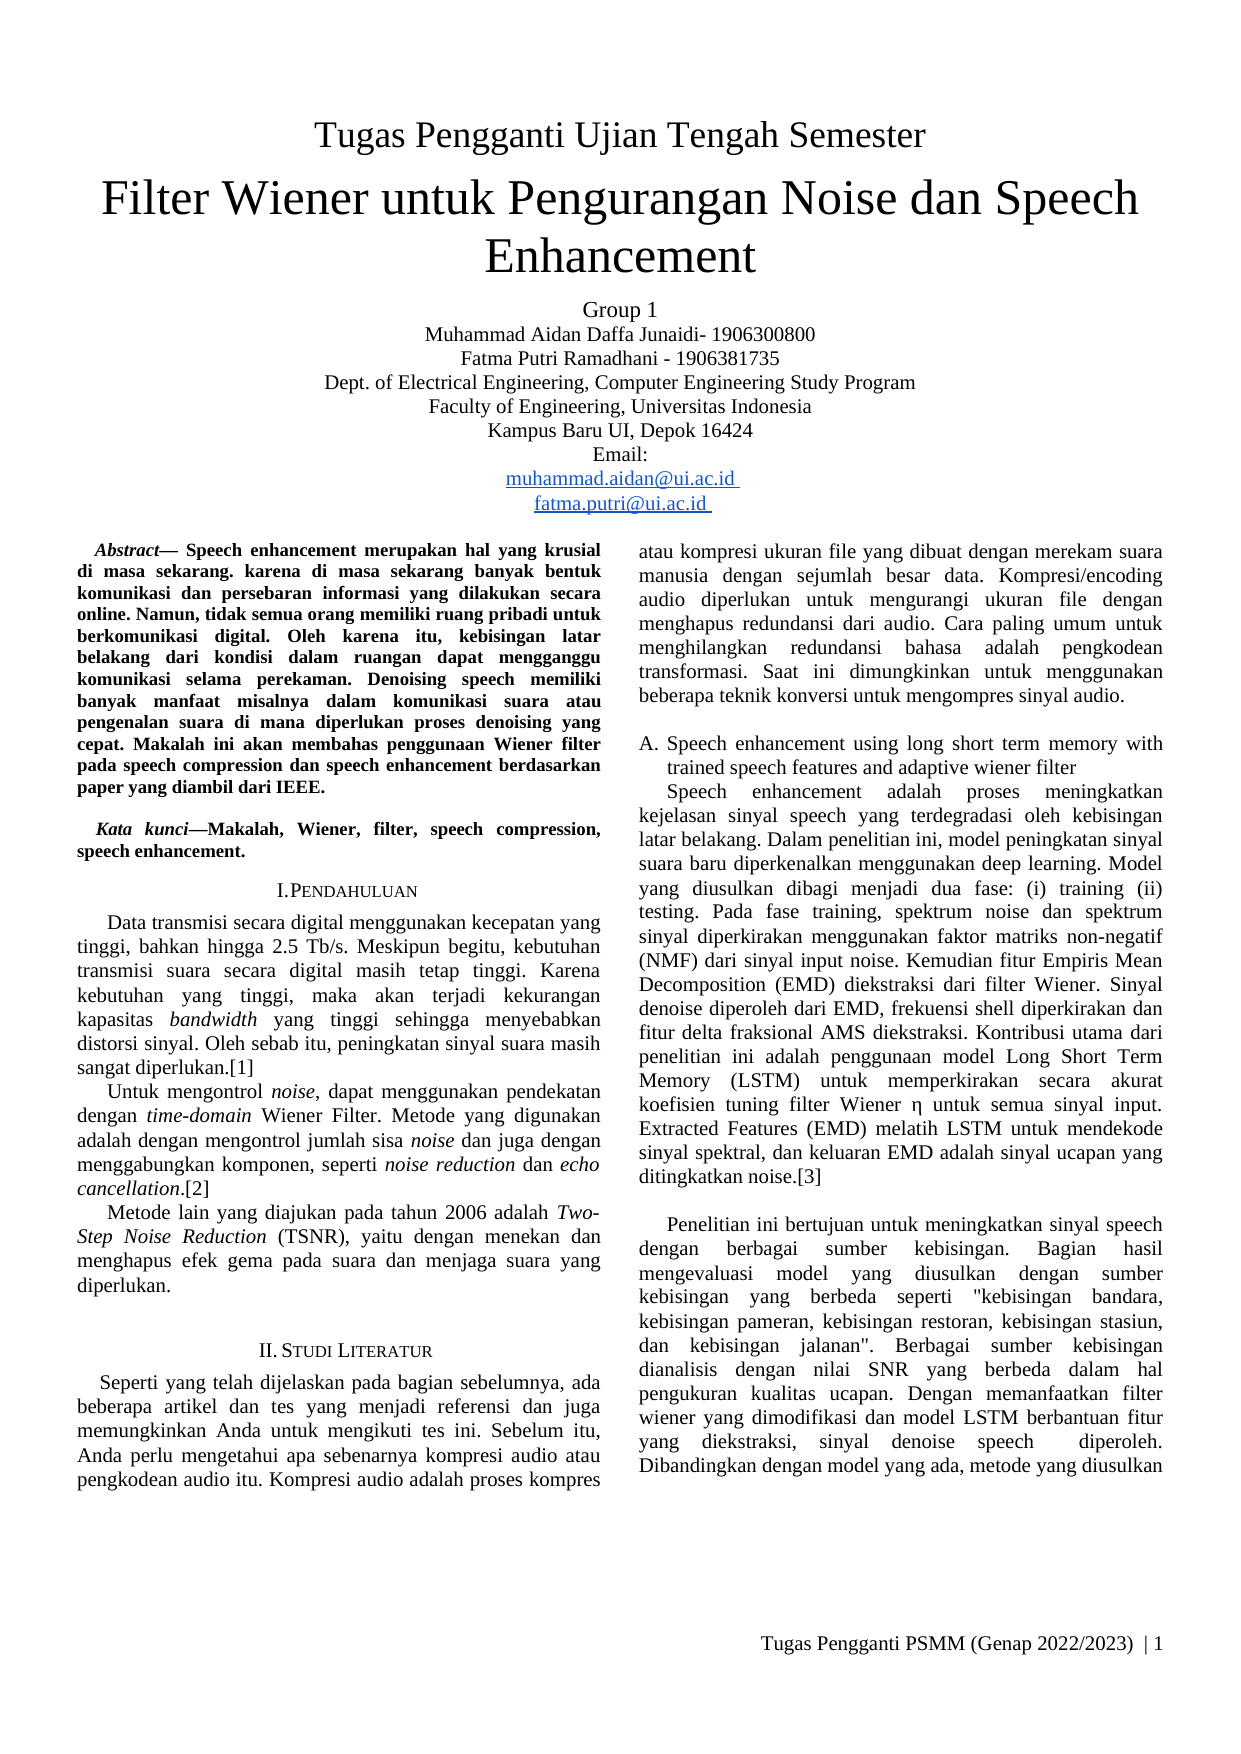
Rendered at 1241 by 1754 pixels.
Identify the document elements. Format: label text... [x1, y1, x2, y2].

subtitle Studi Literatur [77, 1338, 601, 1362]
text Email: [77, 442, 1163, 466]
text Filter Wiener untuk Pengurangan Noise dan Speech Enhancement [77, 168, 1163, 283]
text Speech enhancement adalah proses meningkatkan kejelasan sinyal speech yang terdegradasi oleh kebisingan latar belakang. Dalam penelitian ini, model peningkatan sinyal suara baru diperkenalkan menggunakan deep learning. Model yang diusulkan dibagi menjadi dua fase: (i) training (ii) testing. Pada fase training, spektrum noise dan spektrum sinyal diperkirakan menggunakan faktor matriks non-negatif (NMF) dari sinyal input noise. Kemudian fitur Empiris Mean Decomposition (EMD) diekstraksi dari filter Wiener. Sinyal denoise diperoleh dari EMD, frekuensi shell diperkirakan dan fitur delta fraksional AMS diekstraksi. Kontribusi utama dari penelitian ini adalah penggunaan model Long Short Term Memory (LSTM) untuk memperkirakan secara akurat koefisien tuning filter Wiener η untuk semua sinyal input. Extracted Features (EMD) melatih LSTM untuk mendekode sinyal spektral, dan keluaran EMD adalah sinyal ucapan yang ditingkatkan noise.[3] [639, 779, 1163, 1188]
text Abstract— Speech enhancement merupakan hal yang krusial di masa sekarang. karena di masa sekarang banyak bentuk komunikasi dan persebaran informasi yang dilakukan secara online. Namun, tidak semua orang memiliki ruang pribadi untuk berkomunikasi digital. Oleh karena itu, kebisingan latar belakang dari kondisi dalam ruangan dapat mengganggu komunikasi selama perekaman. Denoising speech memiliki banyak manfaat misalnya dalam komunikasi suara atau pengenalan suara di mana diperlukan proses denoising yang cepat. Makalah ini akan membahas penggunaan Wiener filter pada speech compression dan speech enhancement berdasarkan paper yang diambil dari IEEE. [77, 538, 601, 797]
text Seperti yang telah dijelaskan pada bagian sebelumnya, ada beberapa artikel dan tes yang menjadi referensi dan juga memungkinkan Anda untuk mengikuti tes ini. Sebelum itu, Anda perlu mengetahui apa sebenarnya kompresi audio atau pengkodean audio itu. Kompresi audio adalah proses kompres atau kompresi ukuran file yang dibuat dengan merekam suara manusia dengan sejumlah besar data. Kompresi/encoding audio diperlukan untuk mengurangi ukuran file dengan menghapus redundansi dari audio. Cara paling umum untuk menghilangkan redundansi bahasa adalah pengkodean transformasi. Saat ini dimungkinkan untuk menggunakan beberapa teknik konversi untuk mengompres sinyal audio. [77, 1370, 601, 1491]
text Kampus Baru UI, Depok 16424 [77, 418, 1163, 442]
text fatma.putri@ui.ac.id [77, 490, 1163, 514]
text Dept. of Electrical Engineering, Computer Engineering Study Program [77, 370, 1163, 394]
text Metode lain yang diajukan pada tahun 2006 adalah Two-Step Noise Reduction (TSNR), yaitu dengan menekan dan menghapus efek gema pada suara dan menjaga suara yang diperlukan. [77, 1200, 601, 1297]
text Seperti yang telah dijelaskan pada bagian sebelumnya, ada beberapa artikel dan tes yang menjadi referensi dan juga memungkinkan Anda untuk mengikuti tes ini. Sebelum itu, Anda perlu mengetahui apa sebenarnya kompresi audio atau pengkodean audio itu. Kompresi audio adalah proses kompres atau kompresi ukuran file yang dibuat dengan merekam suara manusia dengan sejumlah besar data. Kompresi/encoding audio diperlukan untuk mengurangi ukuran file dengan menghapus redundansi dari audio. Cara paling umum untuk menghilangkan redundansi bahasa adalah pengkodean transformasi. Saat ini dimungkinkan untuk menggunakan beberapa teknik konversi untuk mengompres sinyal audio. [639, 538, 1163, 707]
text Kata kunci—Makalah, Wiener, filter, speech compression, speech enhancement. [77, 818, 601, 861]
text Faculty of Engineering, Universitas Indonesia [77, 394, 1163, 418]
subtitle Pendahuluan [77, 878, 601, 902]
text Muhammad Aidan Daffa Junaidi- 1906300800 [77, 322, 1163, 346]
text Data transmisi secara digital menggunakan kecepatan yang tinggi, bahkan hingga 2.5 Tb/s. Meskipun begitu, kebutuhan transmisi suara secara digital masih tetap tinggi. Karena kebutuhan yang tinggi, maka akan terjadi kekurangan kapasitas bandwidth yang tinggi sehingga menyebabkan distorsi sinyal. Oleh sebab itu, peningkatan sinyal suara masih sangat diperlukan.[1] [77, 910, 601, 1079]
text Group 1 [77, 296, 1163, 322]
text Untuk mengontrol noise, dapat menggunakan pendekatan dengan time-domain Wiener Filter. Metode yang digunakan adalah dengan mengontrol jumlah sisa noise dan juga dengan menggabungkan komponen, seperti noise reduction dan echo cancellation.[2] [77, 1079, 601, 1200]
text Fatma Putri Ramadhani - 1906381735 [77, 346, 1163, 370]
text muhammad.aidan@ui.ac.id [77, 466, 1163, 490]
list Speech enhancement using long short term memory with trained speech features and adaptive wiener filter [639, 731, 1163, 779]
text Tugas Pengganti Ujian Tengah Semester [77, 112, 1163, 156]
